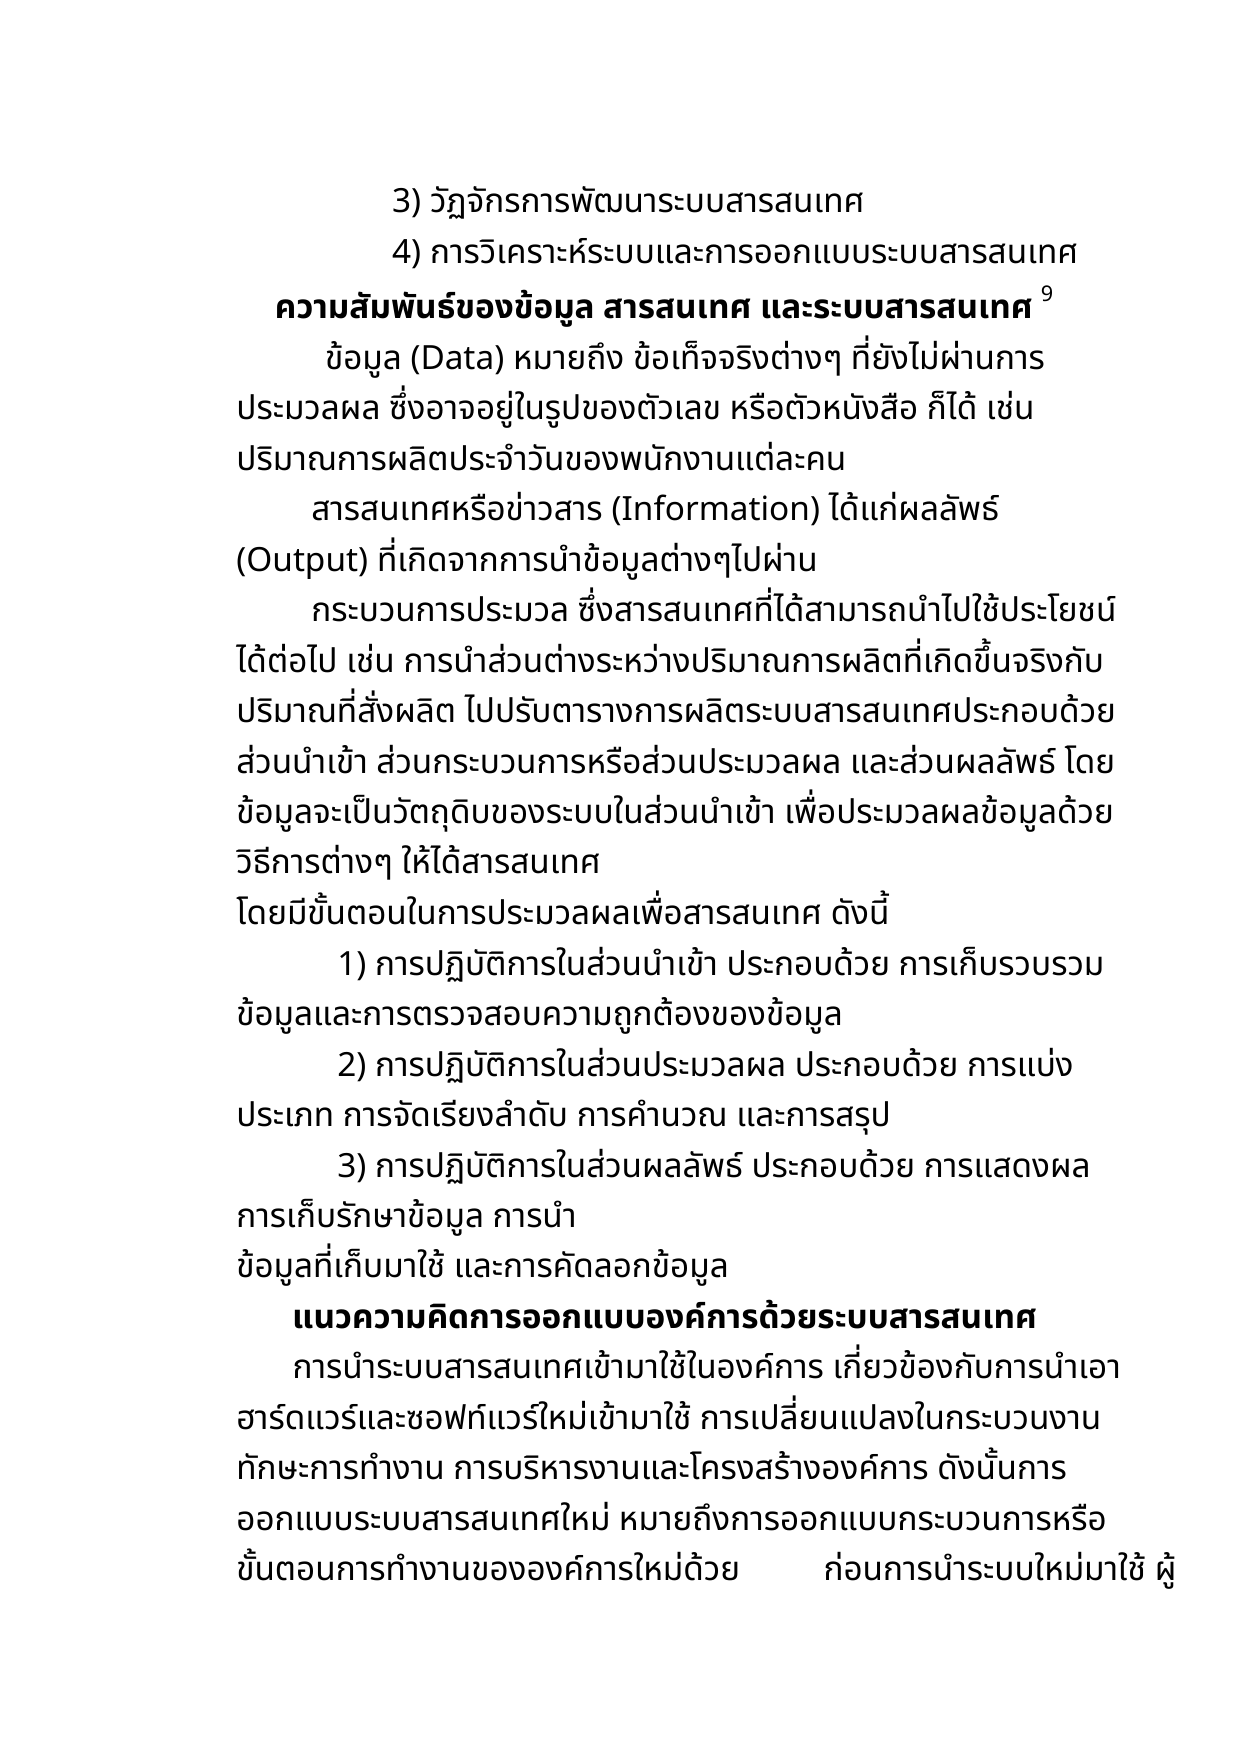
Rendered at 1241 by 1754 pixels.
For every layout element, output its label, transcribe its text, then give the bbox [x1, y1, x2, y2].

text โดยมีขั้นตอนในการประมวลผลเพื่อสารสนเทศ ดังนี้ 1) การปฏิบัติการในส่วนนำเข้า ประกอบด้วย การเก็บรวบรวมข้อมูลและการตรวจสอบความถูกต้องของข้อมูล 2) การปฏิบัติการในส่วนประมวลผล ประกอบด้วย การแบ่งประเภท การจัดเรียงลำดับ การคำนวณ และการสรุป 3) การปฏิบัติการในส่วนผลลัพธ์ ประกอบด้วย การแสดงผล การเก็บรักษาข้อมูล การนำ ข้อมูลที่เก็บมาใช้ และการคัดลอกข้อมูล [236, 889, 1122, 1293]
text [236, 1343, 1122, 1596]
text แนวความคิดการออกแบบองค์การด้วยระบบสารสนเทศ [236, 1293, 1122, 1343]
text ความสัมพันธ์ของข้อมูล สารสนเทศ และระบบสารสนเทศ 9 [236, 278, 1122, 333]
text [236, 177, 1122, 278]
text ข้อมูล (Data) หมายถึง ข้อเท็จจริงต่างๆ ที่ยังไม่ผ่านการประมวลผล ซึ่งอาจอยู่ในรูปของตัวเลข หรือตัวหนังสือ ก็ได้ เช่นปริมาณการผลิตประจำวันของพนักงานแต่ละคน สารสนเทศหรือข่าวสาร (Information) ได้แก่ผลลัพธ์ (Output) ที่เกิดจากการนำข้อมูลต่างๆไปผ่าน กระบวนการประมวล ซึ่งสารสนเทศที่ได้สามารถนำไปใช้ประโยชน์ได้ต่อไป เช่น การนำส่วนต่างระหว่างปริมาณการผลิตที่เกิดขึ้นจริงกับปริมาณที่สั่งผลิต ไปปรับตารางการผลิตระบบสารสนเทศประกอบด้วยส่วนนำเข้า ส่วนกระบวนการหรือส่วนประมวลผล และส่วนผลลัพธ์ โดยข้อมูลจะเป็นวัตถุดิบของระบบในส่วนนำเข้า เพื่อประมวลผลข้อมูลด้วยวิธีการต่างๆ ให้ได้สารสนเทศ [236, 333, 1122, 889]
